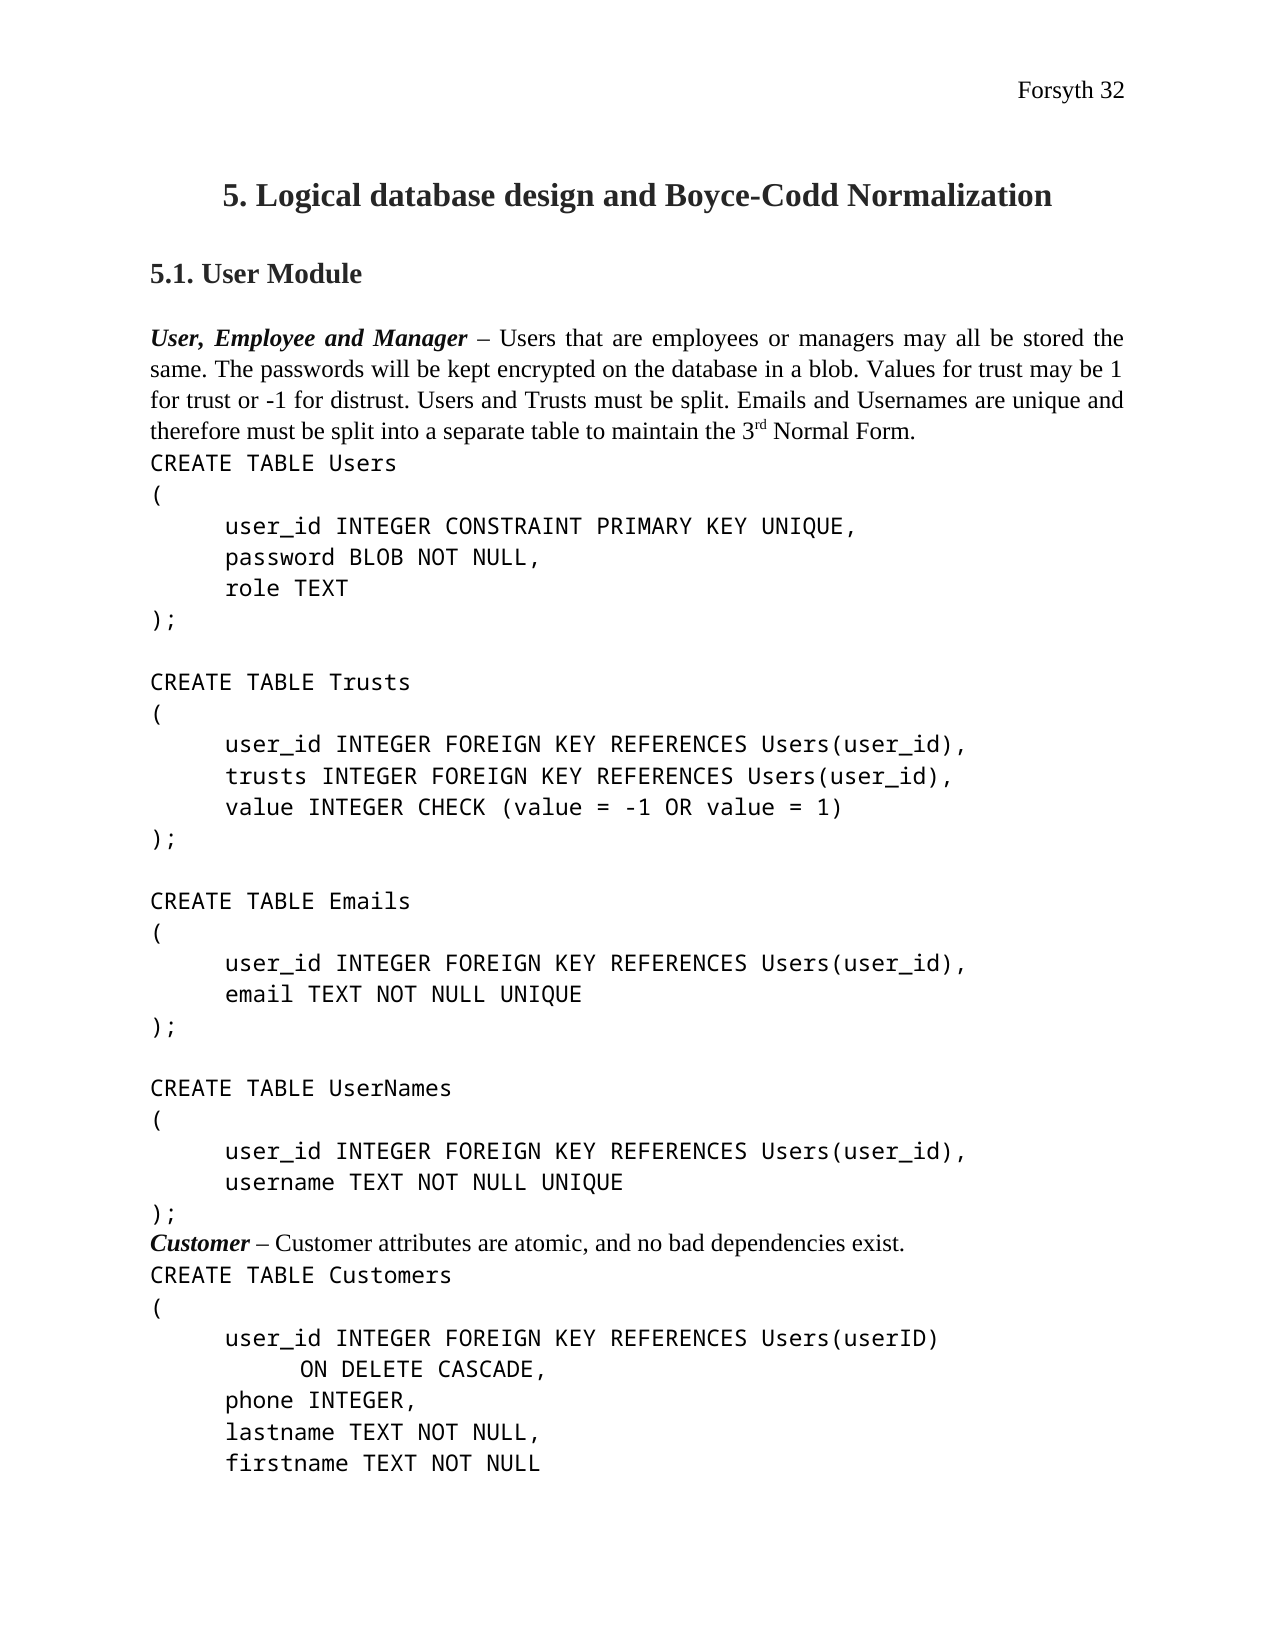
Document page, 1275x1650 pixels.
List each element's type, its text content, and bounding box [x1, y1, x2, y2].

text ); [150, 603, 1125, 634]
text phone INTEGER, [150, 1384, 1125, 1416]
text ( [150, 478, 1125, 509]
text User, Employee and Manager – Users that are employees or managers may all be stored the same. The passwords will be kept encrypted on the database in a blob. Values for trust may be 1 for trust or -1 for distrust. Users and Trusts must be split. Emails and Usernames are unique and therefore must be split into a separate table to maintain the 3rd Normal Form. [150, 323, 1125, 445]
text password BLOB NOT NULL, [150, 541, 1125, 572]
text value INTEGER CHECK (value = -1 OR value = 1) [150, 791, 1125, 822]
subtitle 5.1. User Module [150, 256, 1125, 289]
text ON DELETE CASCADE, [225, 1353, 1125, 1384]
text CREATE TABLE Trusts [150, 666, 1125, 697]
text ( [150, 1291, 1125, 1322]
text trusts INTEGER FOREIGN KEY REFERENCES Users(user_id), [150, 759, 1125, 791]
text ( [150, 1103, 1125, 1134]
text CREATE TABLE Customers [150, 1259, 1125, 1291]
text CREATE TABLE Emails [150, 884, 1125, 916]
text user_id INTEGER FOREIGN KEY REFERENCES Users(user_id), [150, 947, 1125, 978]
text ( [150, 916, 1125, 947]
text role TEXT [150, 572, 1125, 603]
text user_id INTEGER CONSTRAINT PRIMARY KEY UNIQUE, [150, 509, 1125, 541]
text lastname TEXT NOT NULL, [150, 1416, 1125, 1447]
text ); [150, 1197, 1125, 1228]
text username TEXT NOT NULL UNIQUE [150, 1166, 1125, 1197]
text ); [150, 822, 1125, 853]
text CREATE TABLE UserNames [150, 1072, 1125, 1103]
text CREATE TABLE Users [150, 447, 1125, 478]
subtitle 5. Logical database design and Boyce-Codd Normalization [150, 175, 1125, 213]
text user_id INTEGER FOREIGN KEY REFERENCES Users(userID) [150, 1322, 1125, 1353]
text ); [150, 1009, 1125, 1041]
text email TEXT NOT NULL UNIQUE [150, 978, 1125, 1009]
text ( [150, 697, 1125, 728]
text user_id INTEGER FOREIGN KEY REFERENCES Users(user_id), [150, 1134, 1125, 1166]
text Customer – Customer attributes are atomic, and no bad dependencies exist. [150, 1228, 1125, 1257]
text firstname TEXT NOT NULL [150, 1447, 1125, 1478]
text user_id INTEGER FOREIGN KEY REFERENCES Users(user_id), [150, 728, 1125, 759]
